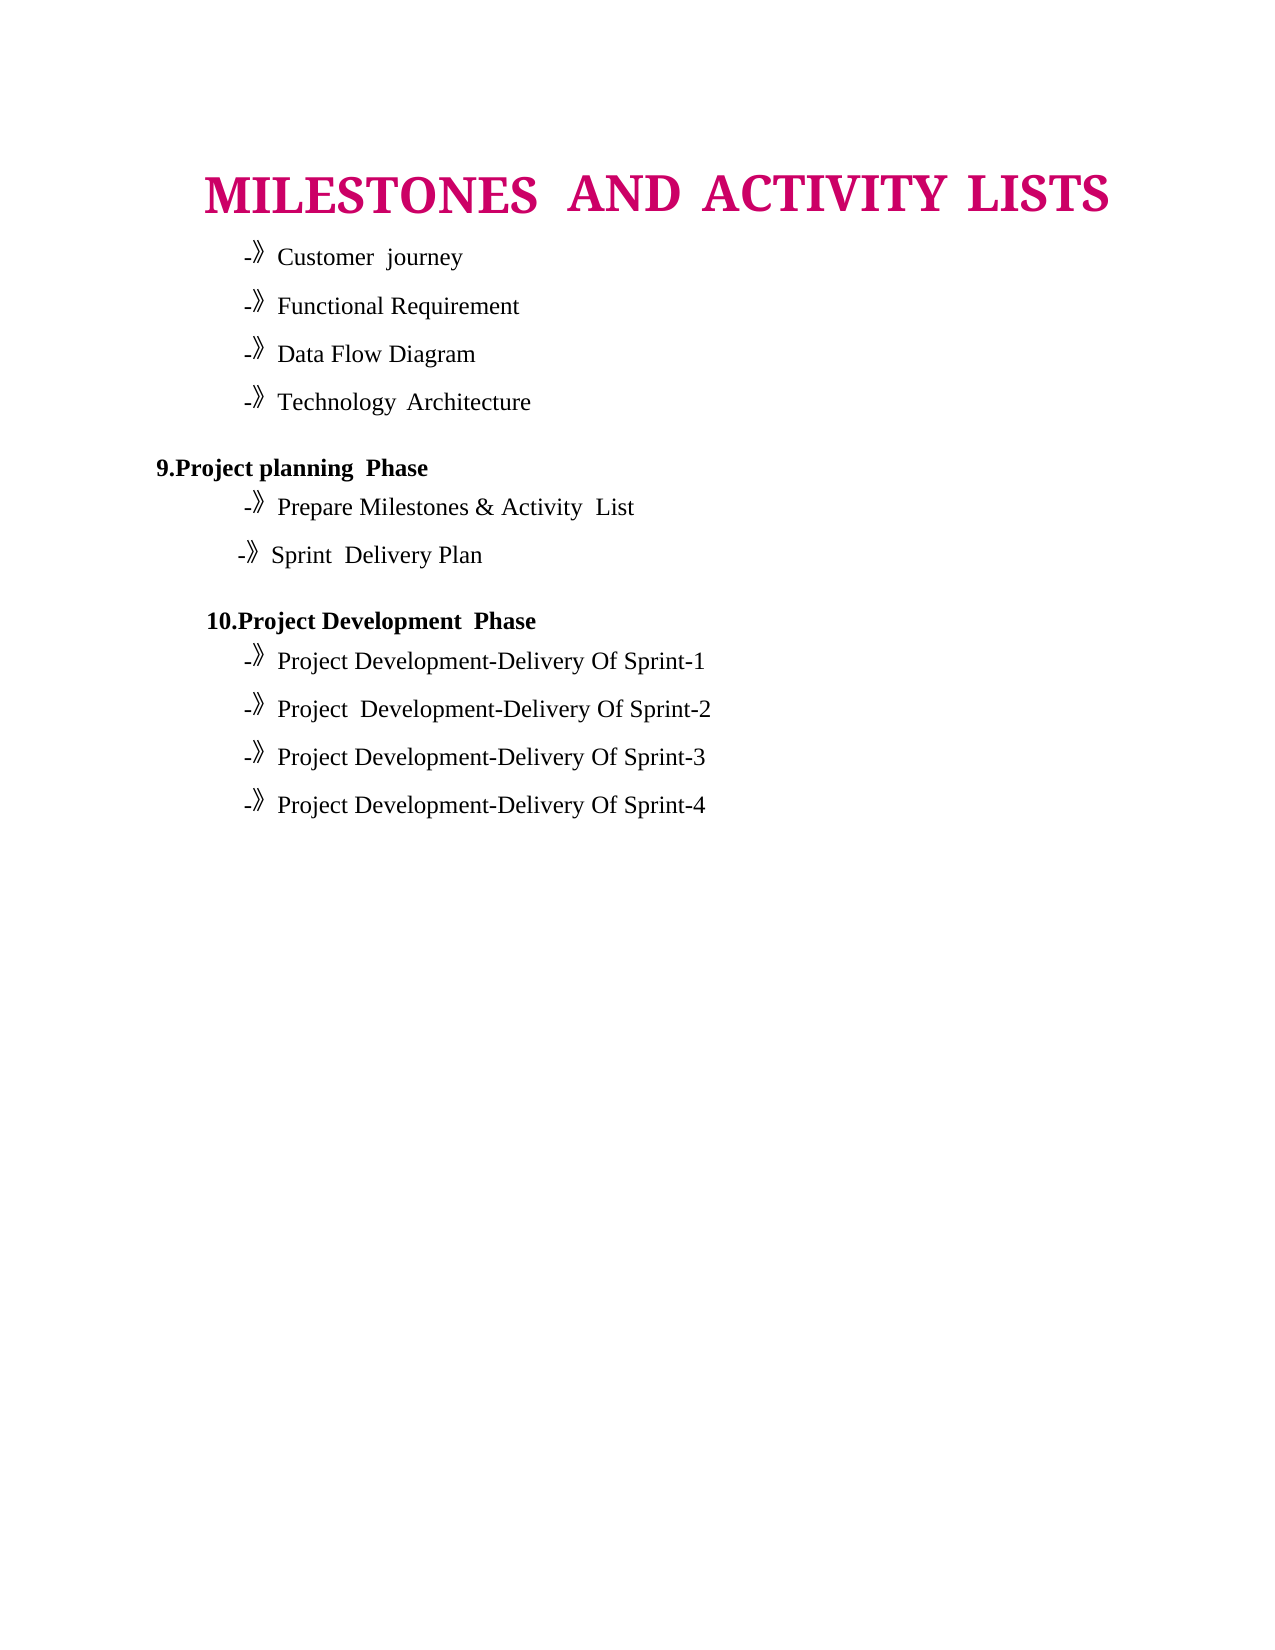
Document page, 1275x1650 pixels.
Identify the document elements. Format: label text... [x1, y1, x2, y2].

subtitle Project Development Phase [206, 606, 1096, 634]
text -》Technology Architecture [244, 379, 1096, 418]
text -》Project Development-Delivery Of Sprint-2 [244, 686, 1096, 725]
text -》Project Development-Delivery Of Sprint-3 [244, 734, 1096, 773]
text -》Project Development-Delivery Of Sprint-4 [244, 783, 1096, 821]
text -》Prepare Milestones & Activity List [244, 485, 1096, 523]
text -》Customer journey [244, 235, 1096, 273]
text -》Project Development-Delivery Of Sprint-1 [244, 638, 1096, 676]
text -》Functional Requirement [244, 283, 1096, 322]
text -》Sprint Delivery Plan [237, 534, 1096, 571]
text -》Data Flow Diagram [244, 331, 1096, 369]
subtitle Project planning Phase [156, 453, 1096, 481]
